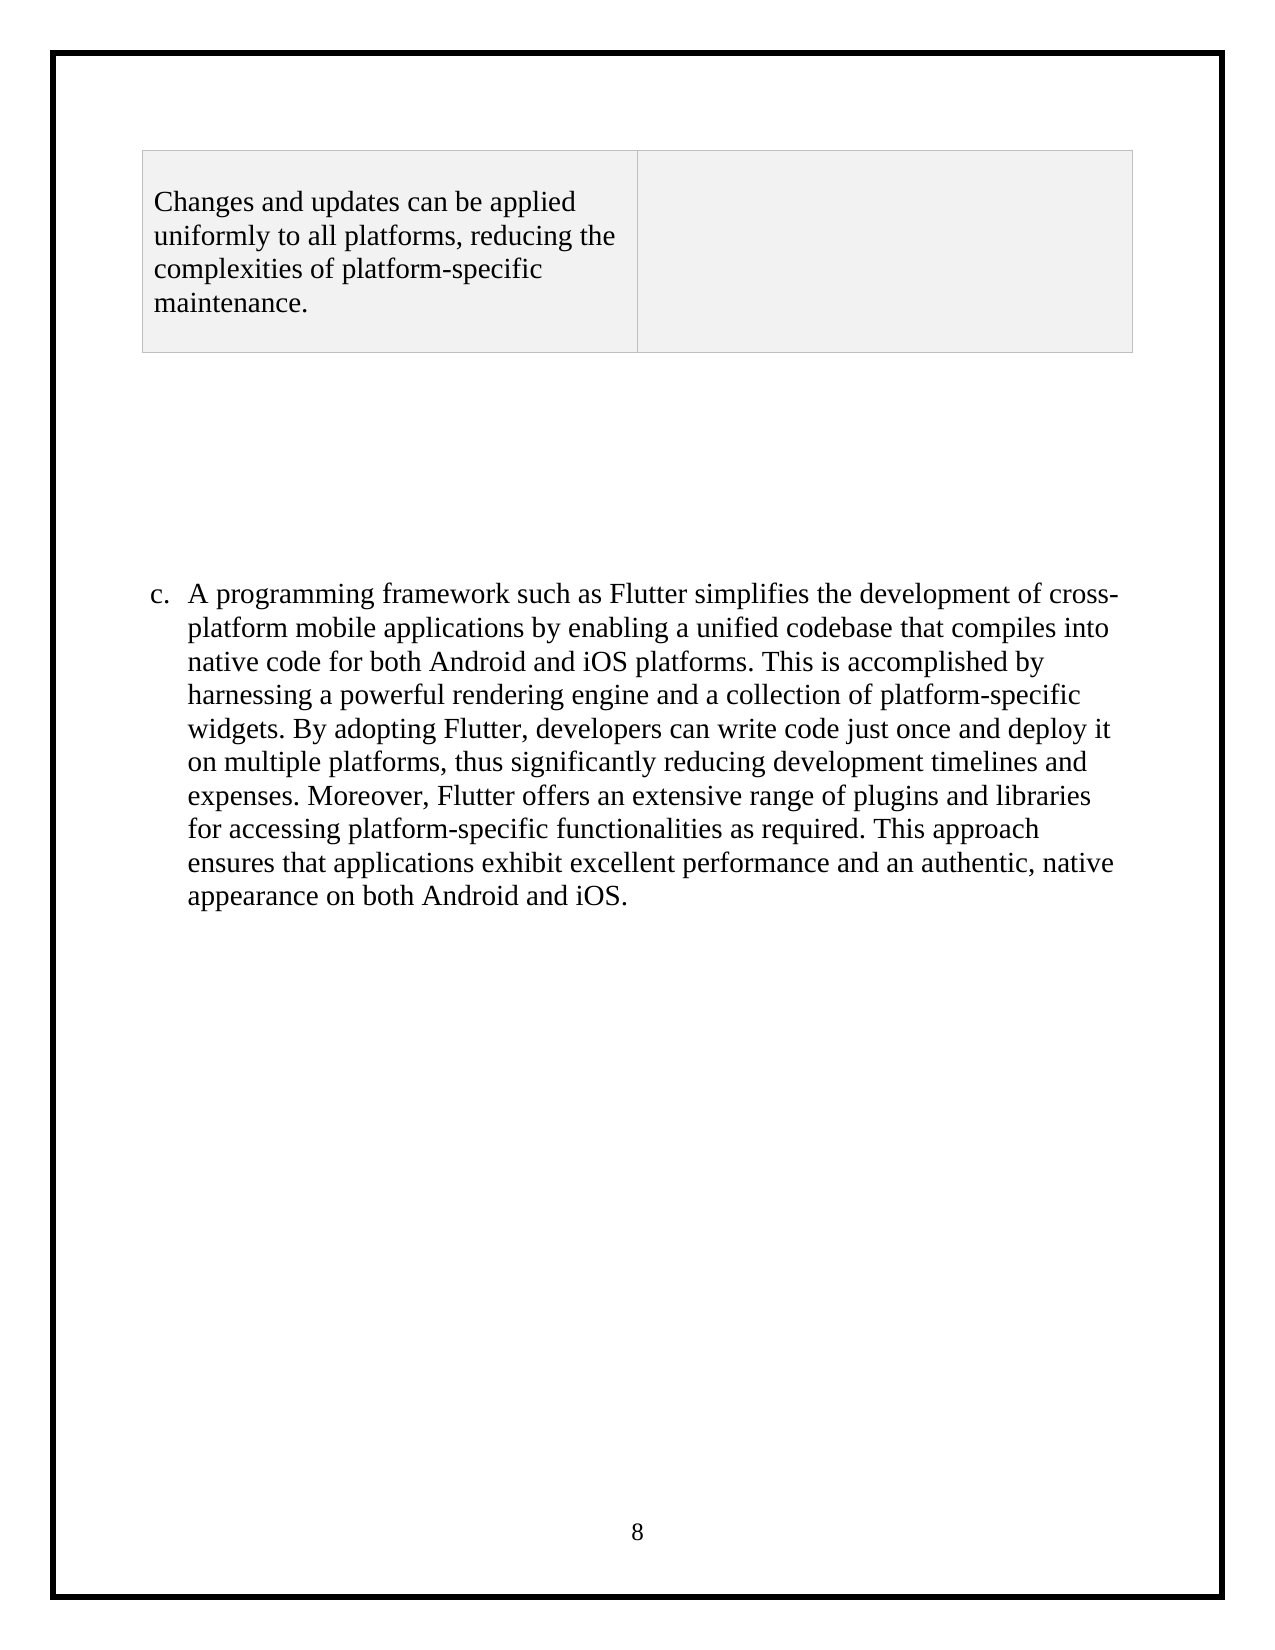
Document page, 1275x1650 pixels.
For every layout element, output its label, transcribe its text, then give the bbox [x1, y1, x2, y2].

list A programming framework such as Flutter simplifies the development of cross-platform mobile applications by enabling a unified codebase that compiles into native code for both Android and iOS platforms. This is accomplished by harnessing a powerful rendering engine and a collection of platform-specific widgets. By adopting Flutter, developers can write code just once and deploy it on multiple platforms, thus significantly reducing development timelines and expenses. Moreover, Flutter offers an extensive range of plugins and libraries for accessing platform-specific functionalities as required. This approach ensures that applications exhibit excellent performance and an authentic, native appearance on both Android and iOS. [150, 577, 1125, 912]
table_cell Changes and updates can be applied uniformly to all platforms, reducing the complexities of platform-specific maintenance. [143, 151, 637, 352]
table_cell [638, 151, 1132, 352]
